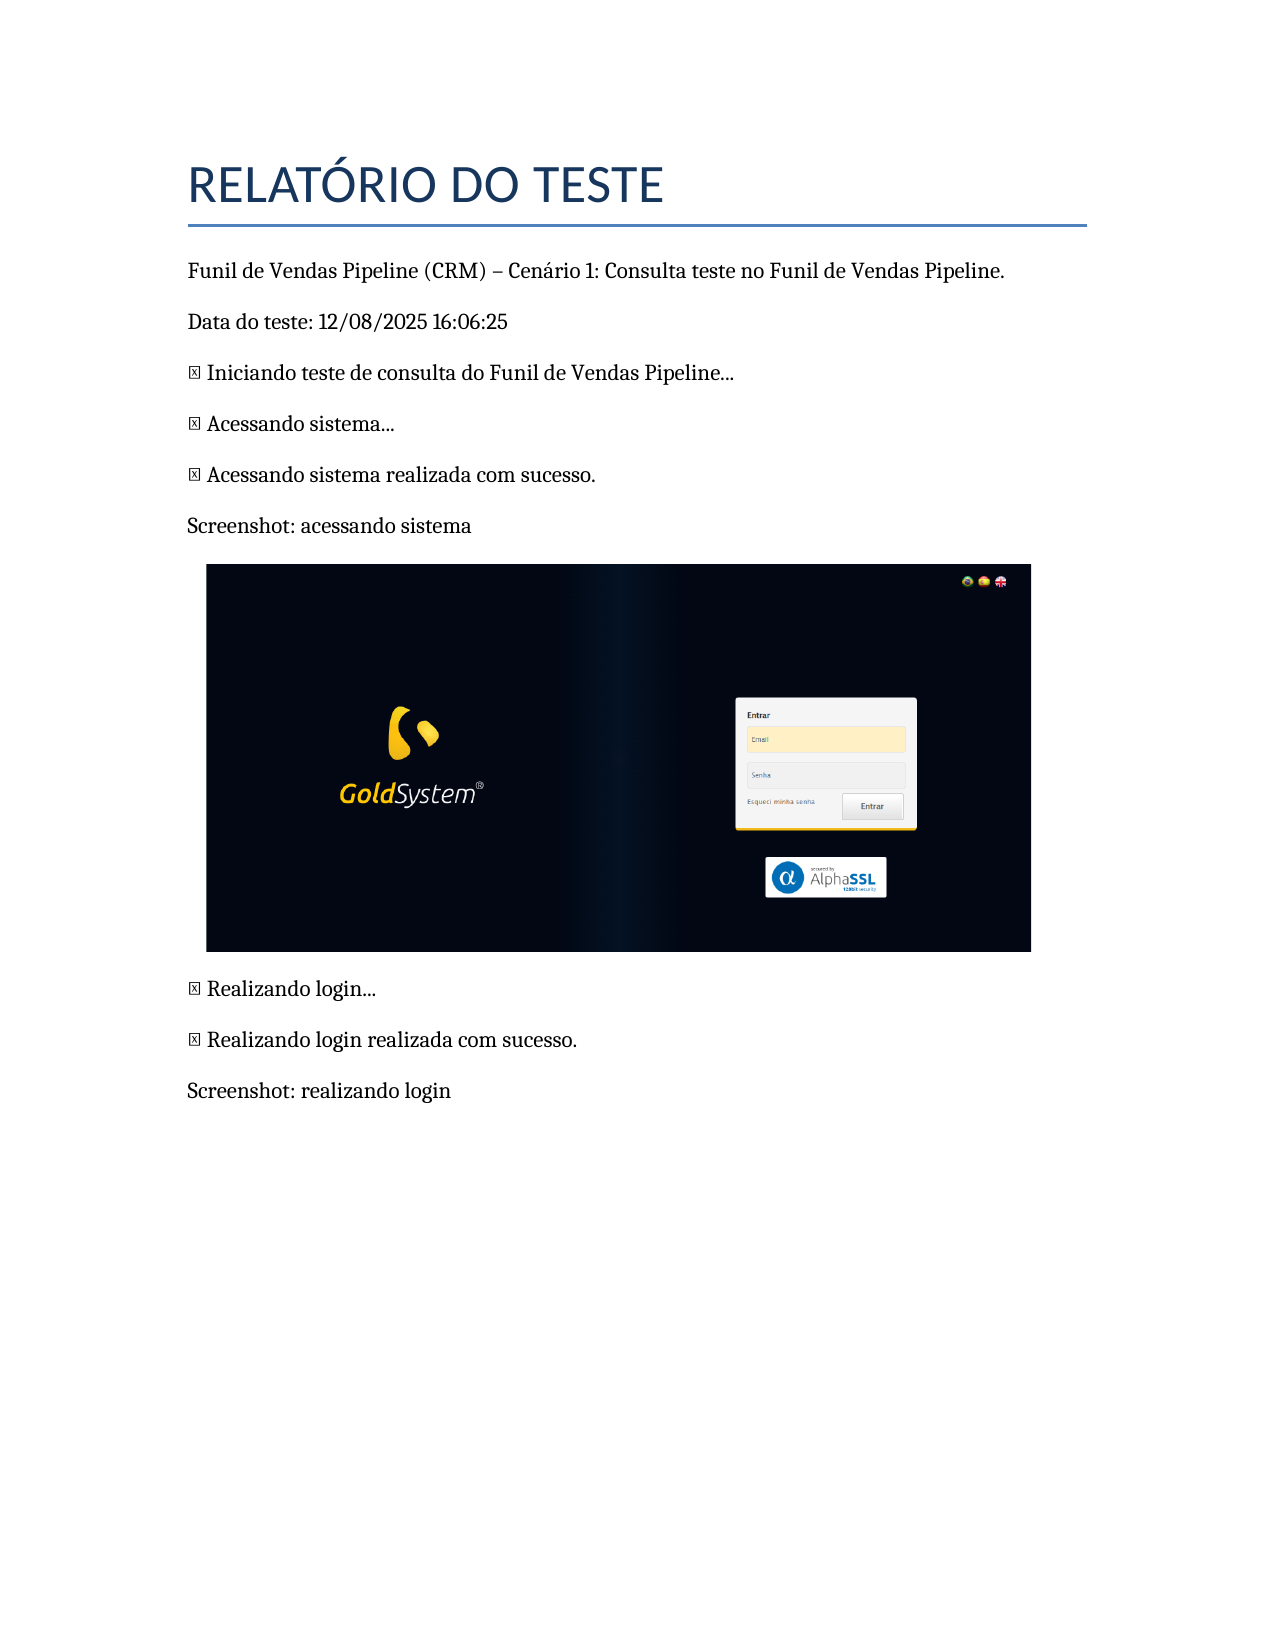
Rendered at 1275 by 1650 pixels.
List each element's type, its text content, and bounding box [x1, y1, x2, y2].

text Funil de Vendas Pipeline (CRM) – Cenário 1: Consulta teste no Funil de Vendas Pipeline. [187, 258, 1087, 284]
text Screenshot: realizando login [187, 1078, 1087, 1104]
picture [206, 564, 1032, 952]
text Screenshot: acessando sistema [187, 513, 1087, 539]
text 🔄 Acessando sistema... [187, 411, 1087, 437]
text Data do teste: 12/08/2025 16:06:25 [187, 309, 1087, 335]
text 🔄 Realizando login... [187, 976, 1087, 1002]
text ✅ Realizando login realizada com sucesso. [187, 1027, 1087, 1053]
text ✅ Acessando sistema realizada com sucesso. [187, 462, 1087, 488]
title RELATÓRIO DO TESTE [187, 150, 1087, 227]
text 🚀 Iniciando teste de consulta do Funil de Vendas Pipeline... [187, 360, 1087, 386]
